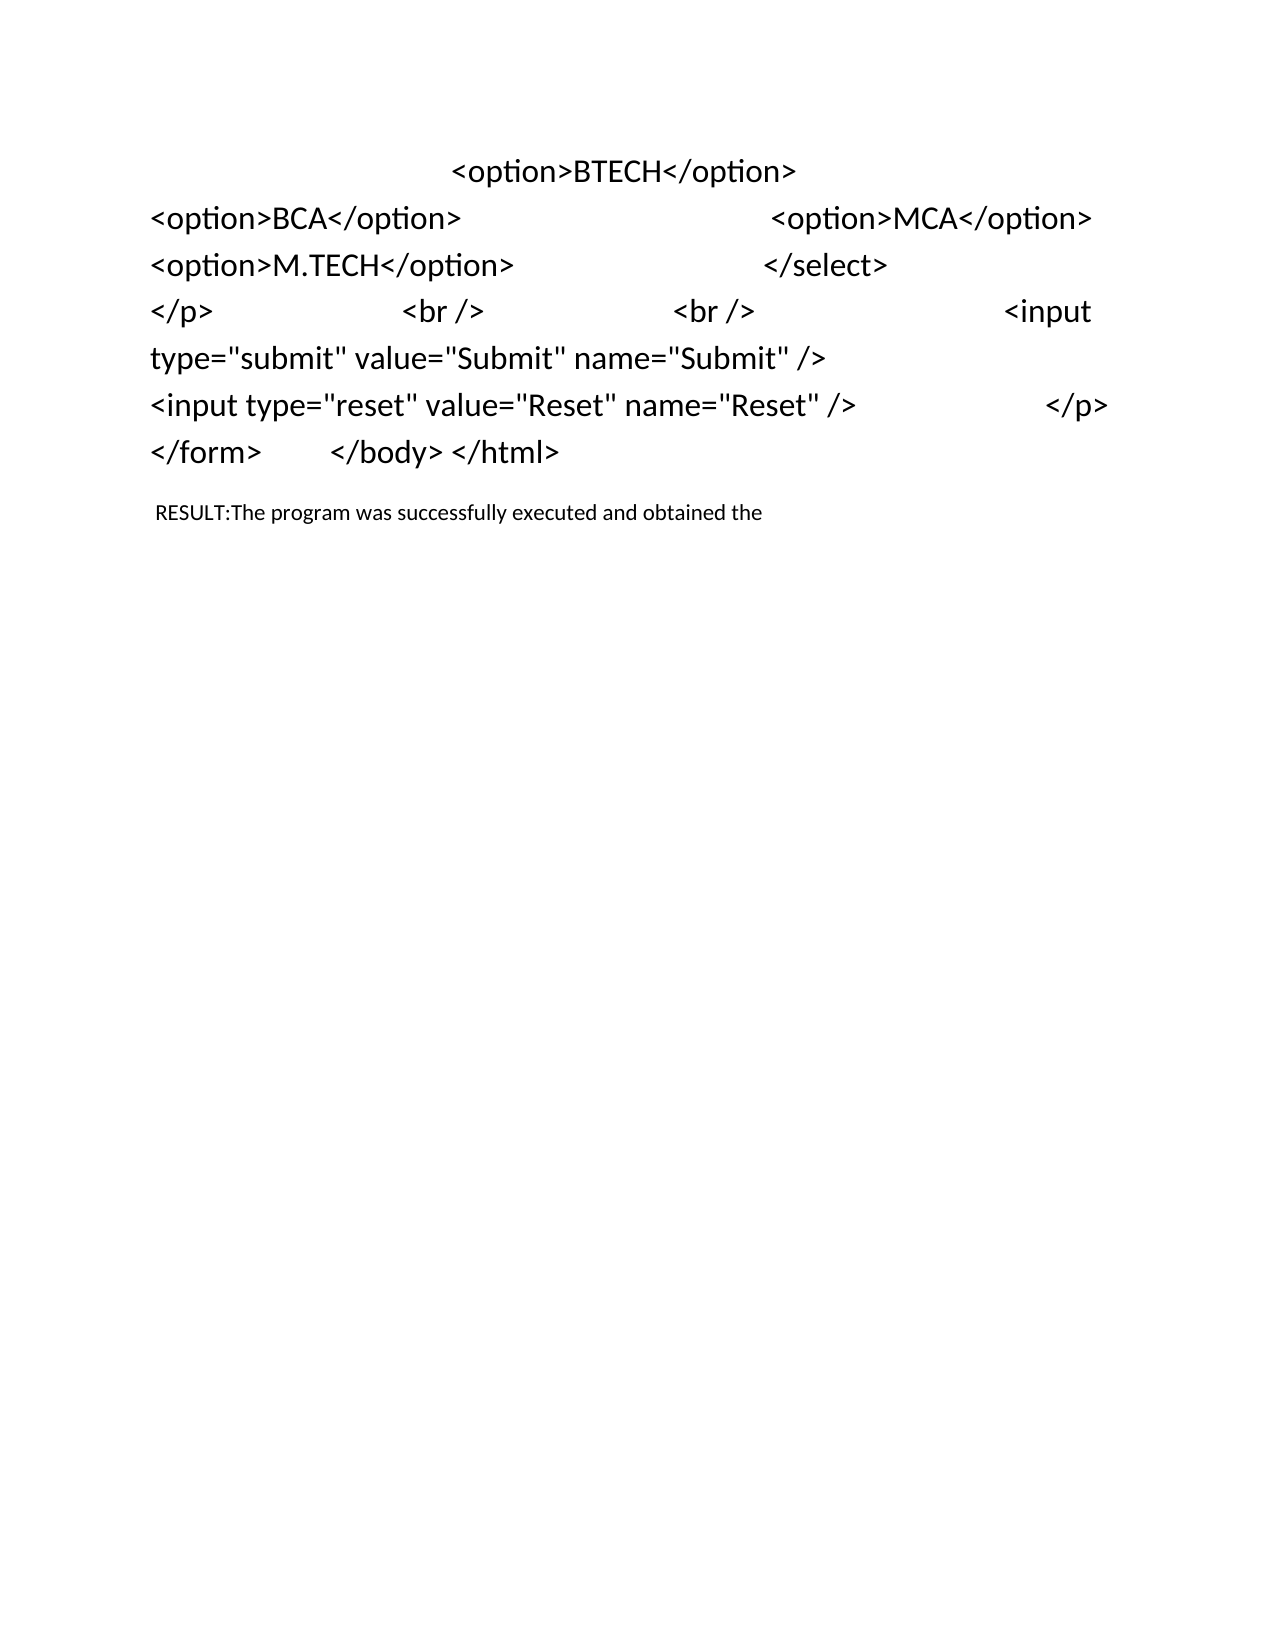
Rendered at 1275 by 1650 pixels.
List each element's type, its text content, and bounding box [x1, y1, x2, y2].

text RESULT:The program was successfully executed and obtained the [150, 498, 1125, 526]
text <option>BTECH</option> <option>BCA</option> <option>MCA</option> <option>M.TECH</option> </select> </p> <br /> <br /> <input type="submit" value="Submit" name="Submit" /> <input type="reset" value="Reset" name="Reset" /> </p> </form> </body> </html> [150, 150, 1125, 471]
